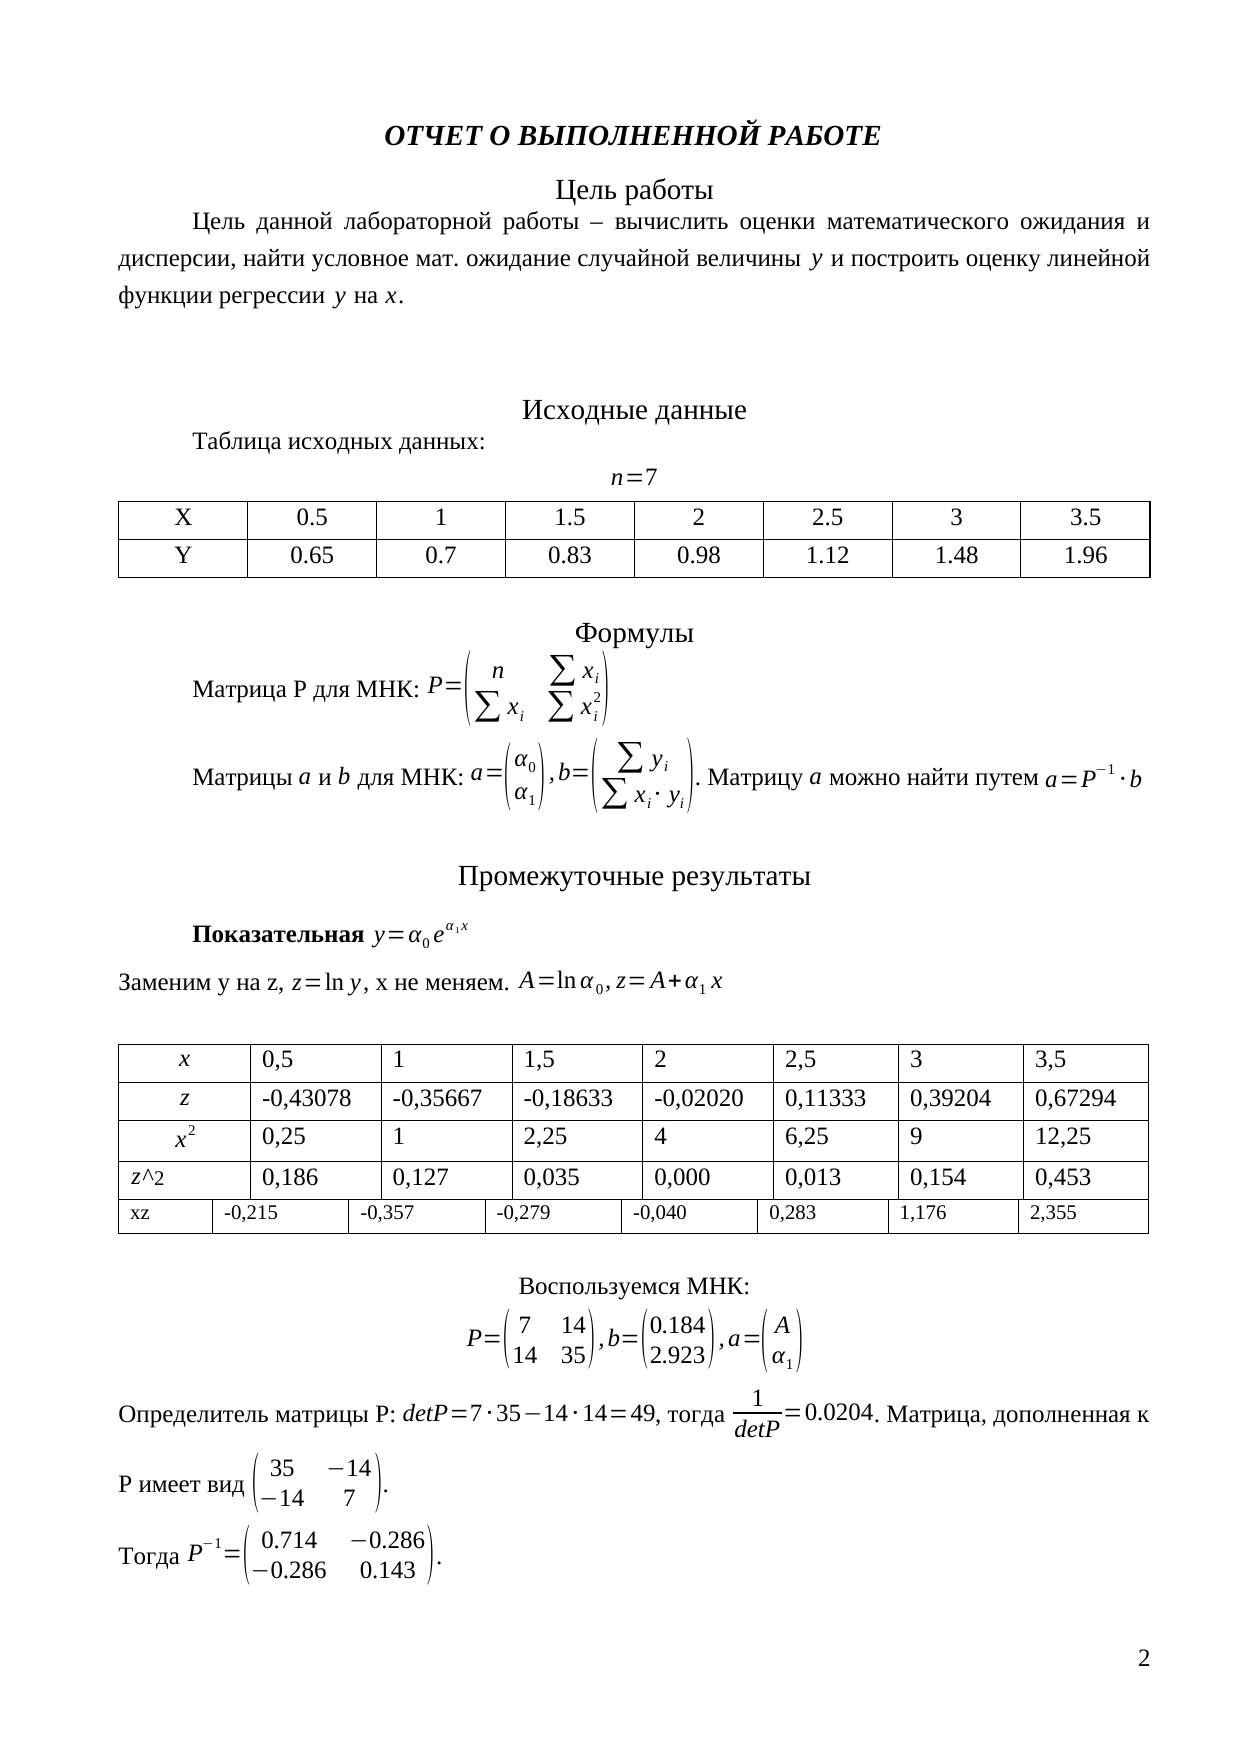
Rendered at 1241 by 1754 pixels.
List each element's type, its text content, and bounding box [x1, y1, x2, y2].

table_cell 0,67294 [1024, 1083, 1148, 1120]
table_cell 0,11333 [774, 1083, 898, 1120]
table_cell -0,02020 [643, 1083, 773, 1120]
text Цель данной лабораторной работы – вычислить оценки математического ожидания и дисперсии, найти условное мат. ожидание случайной величины и построить оценку линейной функции регрессии на . [118, 206, 1150, 309]
subtitle Цель работы [118, 172, 1150, 206]
table_cell -0,215 [213, 1200, 348, 1233]
table_cell -0,35667 [382, 1083, 512, 1120]
table_cell [119, 1121, 250, 1161]
table_cell 6,25 [774, 1121, 898, 1161]
table_header X [119, 502, 247, 539]
table_cell 0.65 [248, 540, 376, 577]
table_header 1 [377, 502, 505, 539]
table_cell 0,186 [251, 1162, 381, 1199]
text ОТЧЕТ О ВЫПОЛНЕННОЙ РАБОТЕ [118, 118, 1150, 152]
table_cell 0.98 [635, 540, 763, 577]
table_cell 0,035 [513, 1162, 642, 1199]
table_cell 1.12 [764, 540, 892, 577]
table_cell 2,25 [513, 1121, 642, 1161]
table_header [119, 1045, 250, 1082]
table_cell -0,040 [622, 1200, 757, 1233]
text Таблица исходных данных: [118, 426, 1150, 455]
table_cell 0,39204 [899, 1083, 1023, 1120]
text Заменим y на z, , x не меняем. [118, 966, 1150, 998]
table_cell 4 [643, 1121, 773, 1161]
table_header 2,5 [774, 1045, 898, 1082]
table_cell 0,127 [382, 1162, 512, 1199]
table_header 3.5 [1021, 502, 1149, 539]
table_header 2 [643, 1045, 773, 1082]
table_cell Y [119, 540, 247, 577]
text Матрицы и для МНК: . Матрицу можно найти путем [118, 737, 1150, 816]
table_header 1,5 [513, 1045, 642, 1082]
subtitle Промежуточные результаты [118, 858, 1150, 891]
table_header 0,5 [251, 1045, 381, 1082]
table_cell 0,453 [1024, 1162, 1148, 1199]
table_cell 1.96 [1021, 540, 1149, 577]
table_header 2.5 [764, 502, 892, 539]
table_cell [119, 1083, 250, 1120]
subtitle Показательная [118, 916, 1150, 951]
table_cell 0,283 [758, 1200, 888, 1233]
text Тогда . [118, 1524, 1150, 1587]
table_header 0.5 [248, 502, 376, 539]
table_cell 12,25 [1024, 1121, 1148, 1161]
table_cell 9 [899, 1121, 1023, 1161]
table_cell 0,013 [774, 1162, 898, 1199]
table_cell -0,43078 [251, 1083, 381, 1120]
table_cell 0.83 [506, 540, 634, 577]
table_header 2 [635, 502, 763, 539]
table_cell 1.48 [893, 540, 1020, 577]
table_header 3,5 [1024, 1045, 1148, 1082]
table_cell 1 [382, 1121, 512, 1161]
table_header 3 [899, 1045, 1023, 1082]
table_cell ^2 [119, 1162, 250, 1199]
table_cell -0,279 [486, 1200, 621, 1233]
table_cell xz [119, 1200, 212, 1233]
table_cell -0,18633 [513, 1083, 642, 1120]
table_header 1 [382, 1045, 512, 1082]
table_cell -0,357 [349, 1200, 485, 1233]
table_header 1.5 [506, 502, 634, 539]
subtitle Формулы [118, 616, 1150, 649]
table_cell 0,25 [251, 1121, 381, 1161]
subtitle Исходные данные [118, 392, 1150, 426]
table_cell 1,176 [889, 1200, 1018, 1233]
table_cell 0,154 [899, 1162, 1023, 1199]
text Воспользуемся МНК: [118, 1271, 1150, 1376]
table_header 3 [893, 502, 1020, 539]
text Матрица P для МНК: [118, 649, 1150, 728]
table_cell 0,000 [643, 1162, 773, 1199]
table_cell 2,355 [1019, 1200, 1148, 1233]
text Определитель матрицы P: , тогда . Матрица, дополненная к P имеет вид . [118, 1384, 1150, 1515]
table_cell 0.7 [377, 540, 505, 577]
